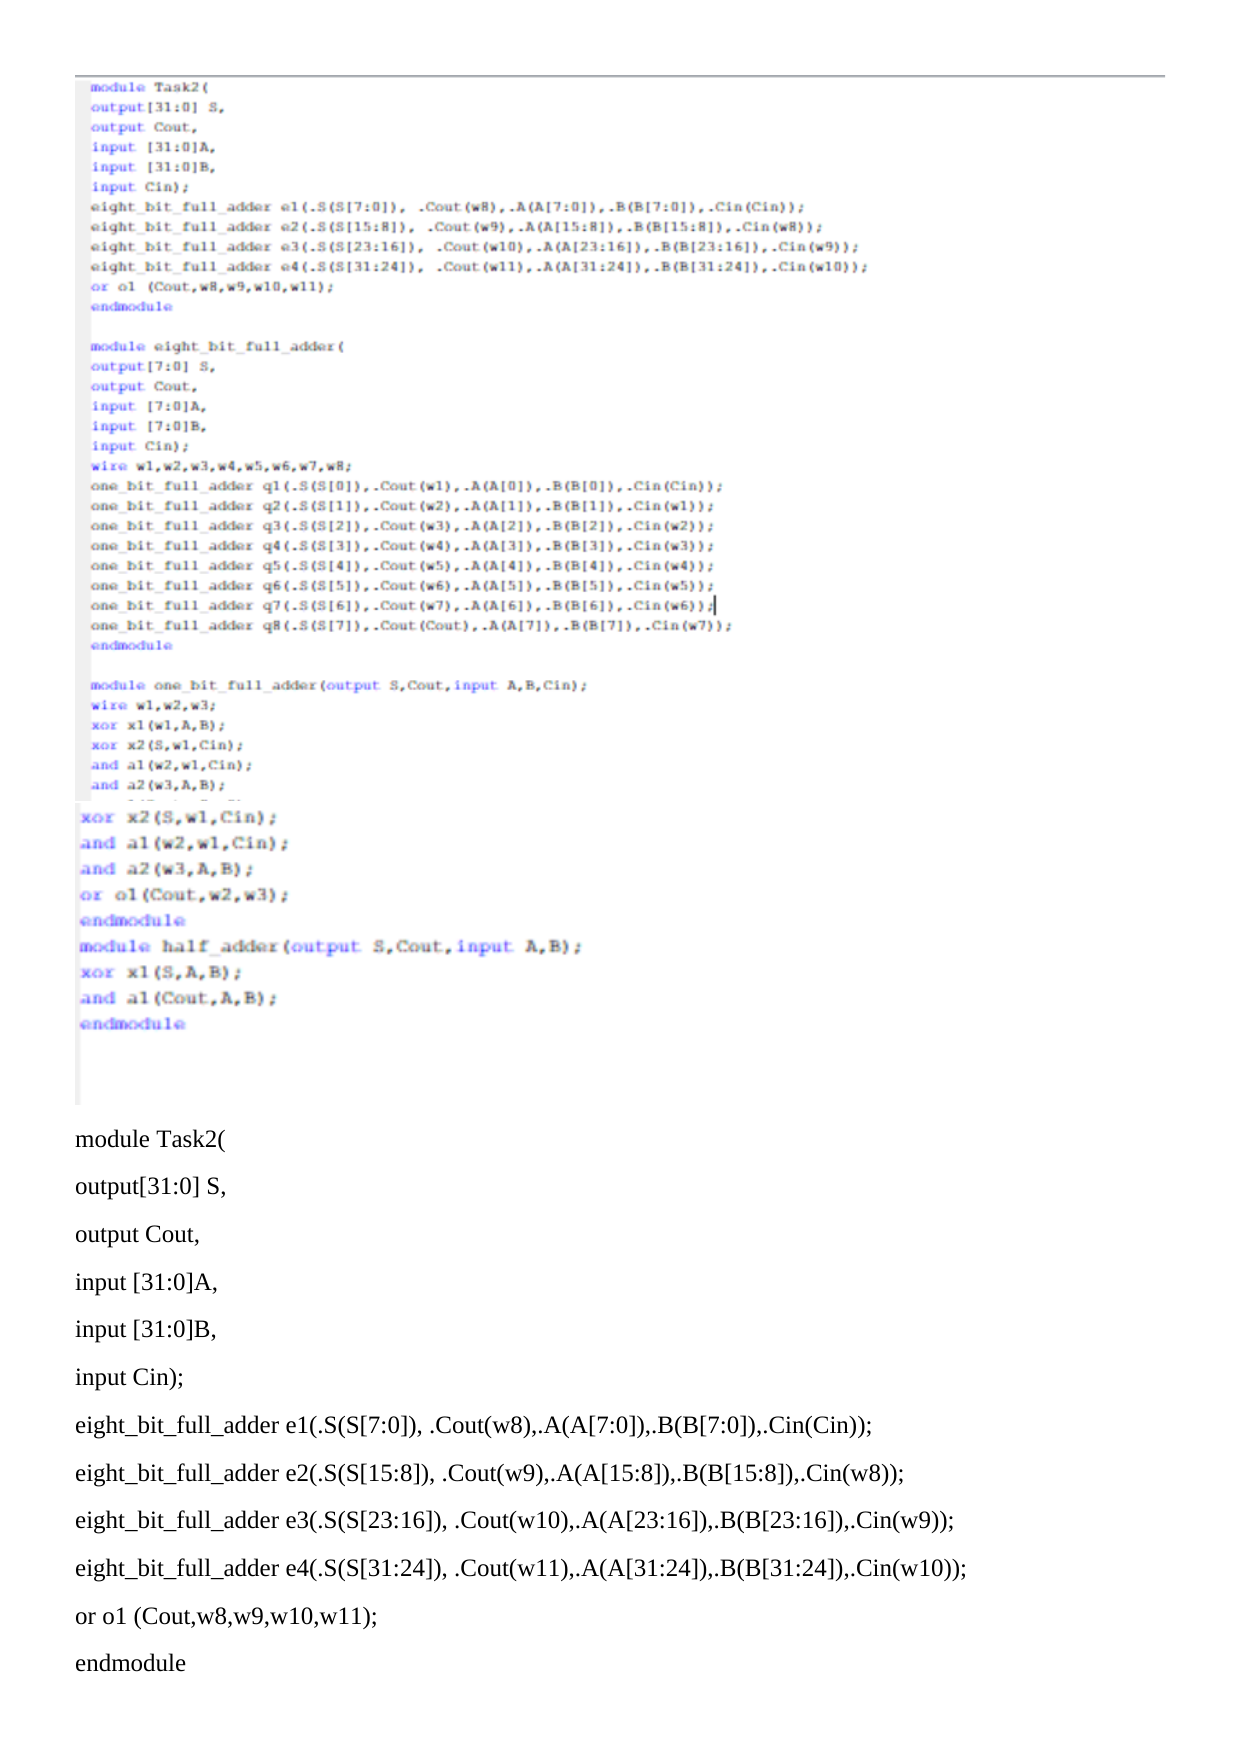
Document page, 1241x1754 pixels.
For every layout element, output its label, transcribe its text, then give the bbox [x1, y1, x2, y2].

text endmodule [75, 1648, 1165, 1677]
picture [75, 75, 1166, 801]
text eight_bit_full_adder e4(.S(S[31:24]), .Cout(w11),.A(A[31:24]),.B(B[31:24]),.Cin(w10)); [75, 1553, 1165, 1582]
text output[31:0] S, [75, 1171, 1165, 1200]
text input [31:0]A, [75, 1267, 1165, 1296]
text input [31:0]B, [75, 1314, 1165, 1343]
text output Cout, [75, 1219, 1165, 1248]
text or o1 (Cout,w8,w9,w10,w11); [75, 1601, 1165, 1629]
text eight_bit_full_adder e2(.S(S[15:8]), .Cout(w9),.A(A[15:8]),.B(B[15:8]),.Cin(w8)); [75, 1458, 1165, 1486]
picture [75, 803, 1057, 1105]
text eight_bit_full_adder e1(.S(S[7:0]), .Cout(w8),.A(A[7:0]),.B(B[7:0]),.Cin(Cin)); [75, 1410, 1165, 1439]
text module Task2( [75, 1124, 1165, 1152]
text input Cin); [75, 1362, 1165, 1391]
text eight_bit_full_adder e3(.S(S[23:16]), .Cout(w10),.A(A[23:16]),.B(B[23:16]),.Cin(w9)); [75, 1505, 1165, 1534]
